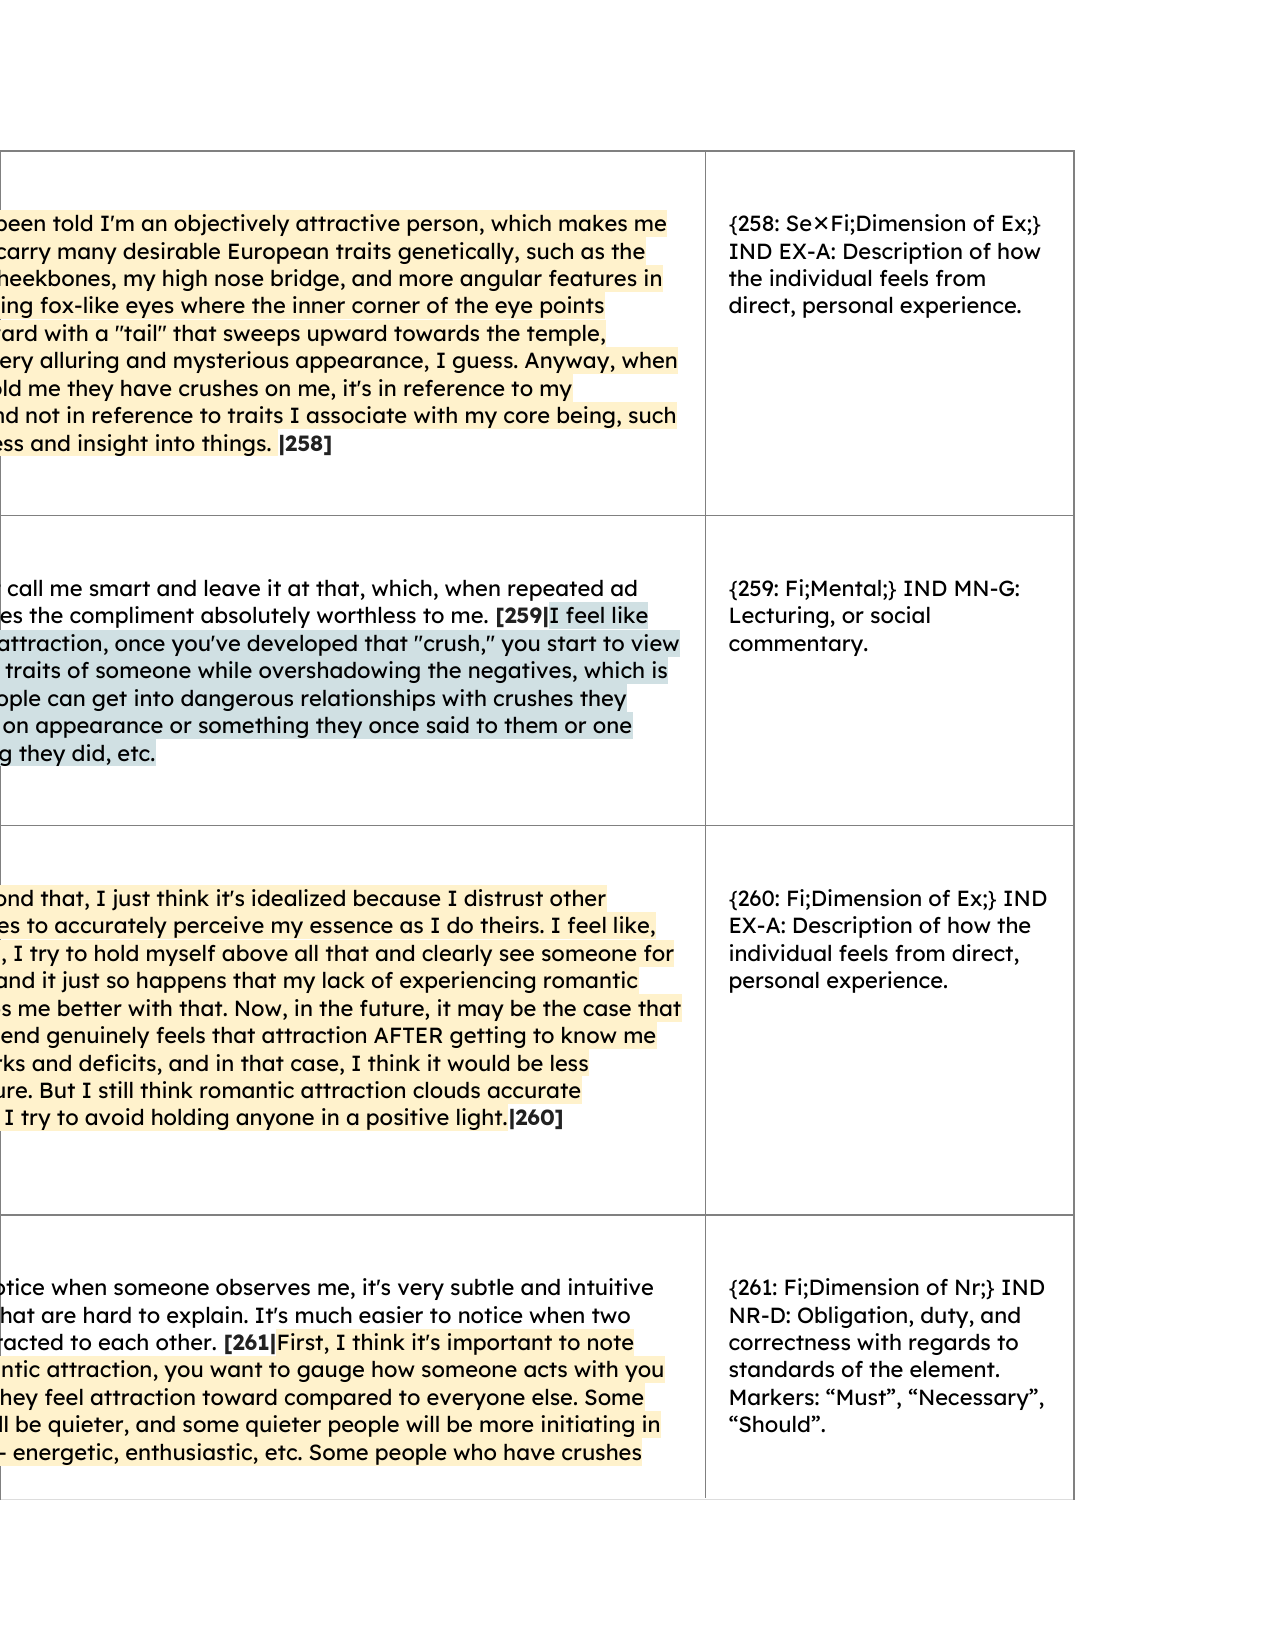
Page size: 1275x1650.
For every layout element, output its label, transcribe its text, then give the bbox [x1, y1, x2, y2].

table_cell [258|I've also been told I'm an objectively attractive person, which makes me desirable as I carry many desirable European traits genetically, such as the height of my cheekbones, my high nose bridge, and more angular features in general, including fox-like eyes where the inner corner of the eye points slightly downward with a "tail" that sweeps upward towards the temple, making for a very alluring and mysterious appearance, I guess. Anyway, when people have told me they have crushes on me, it's in reference to my appearance and not in reference to traits I associate with my core being, such as my giftedness and insight into things. |258] [1, 152, 705, 515]
table_cell People will just call me smart and leave it at that, which, when repeated ad nauseam, makes the compliment absolutely worthless to me. [259|I feel like with romantic attraction, once you've developed that "crush," you start to view all the positive traits of someone while overshadowing the negatives, which is why I think people can get into dangerous relationships with crushes they idealize based on appearance or something they once said to them or one little good thing they did, etc. [1, 516, 705, 825]
table_cell {259: Fi;Mental;} IND MN-G: Lecturing, or social commentary. [706, 516, 1073, 825]
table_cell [1, 1216, 705, 1498]
table_cell {258: Se✕Fi;Dimension of Ex;} IND EX-A: Description of how the individual feels from direct, personal experience. [706, 152, 1073, 515]
table_cell {260: Fi;Dimension of Ex;} IND EX-A: Description of how the individual feels from direct, personal experience. [706, 826, 1073, 1214]
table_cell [706, 1216, 1073, 1498]
table_cell |259][260|Beyond that, I just think it's idealized because I distrust other people's abilities to accurately perceive my essence as I do theirs. I feel like, with attraction, I try to hold myself above all that and clearly see someone for who they are, and it just so happens that my lack of experiencing romantic attraction helps me better with that. Now, in the future, it may be the case that a very close friend genuinely feels that attraction AFTER getting to know me and all my quirks and deficits, and in that case, I think it would be less idealized for sure. But I still think romantic attraction clouds accurate judgment, and I try to avoid holding anyone in a positive light.|260] [1, 826, 705, 1214]
